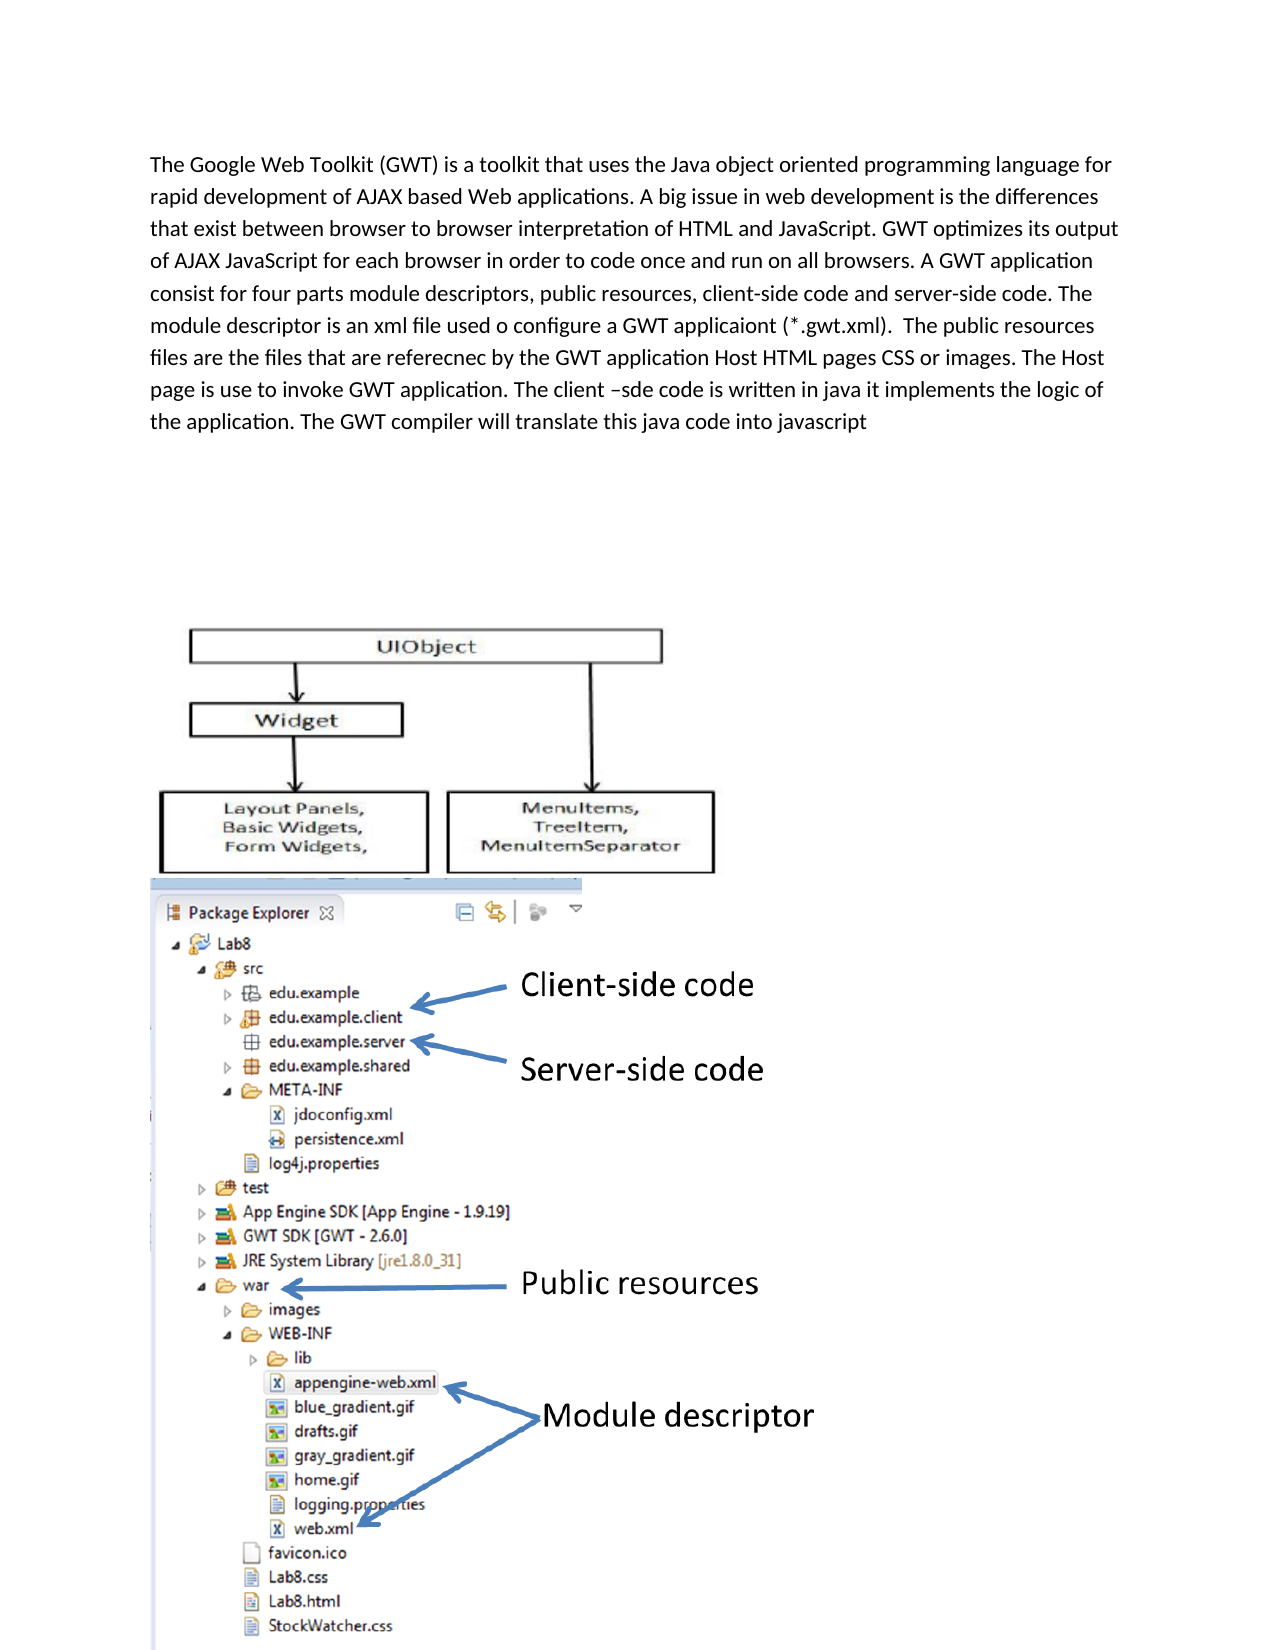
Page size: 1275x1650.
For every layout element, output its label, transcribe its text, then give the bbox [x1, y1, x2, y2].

picture [150, 781, 840, 1650]
text The Google Web Toolkit (GWT) is a toolkit that uses the Java object oriented programming language for rapid development of AJAX based Web applications. A big issue in web development is the differences that exist between browser to browser interpretation of HTML and JavaScript. GWT optimizes its output of AJAX JavaScript for each browser in order to code once and run on all browsers. A GWT application consist for four parts module descriptors, public resources, client-side code and server-side code. The module descriptor is an xml file used o configure a GWT applicaiont (*.gwt.xml). The public resources files are the files that are referecnec by the GWT application Host HTML pages CSS or images. The Host page is use to invoke GWT application. The client –sde code is written in java it implements the logic of the application. The GWT compiler will translate this java code into javascript [150, 150, 1125, 436]
